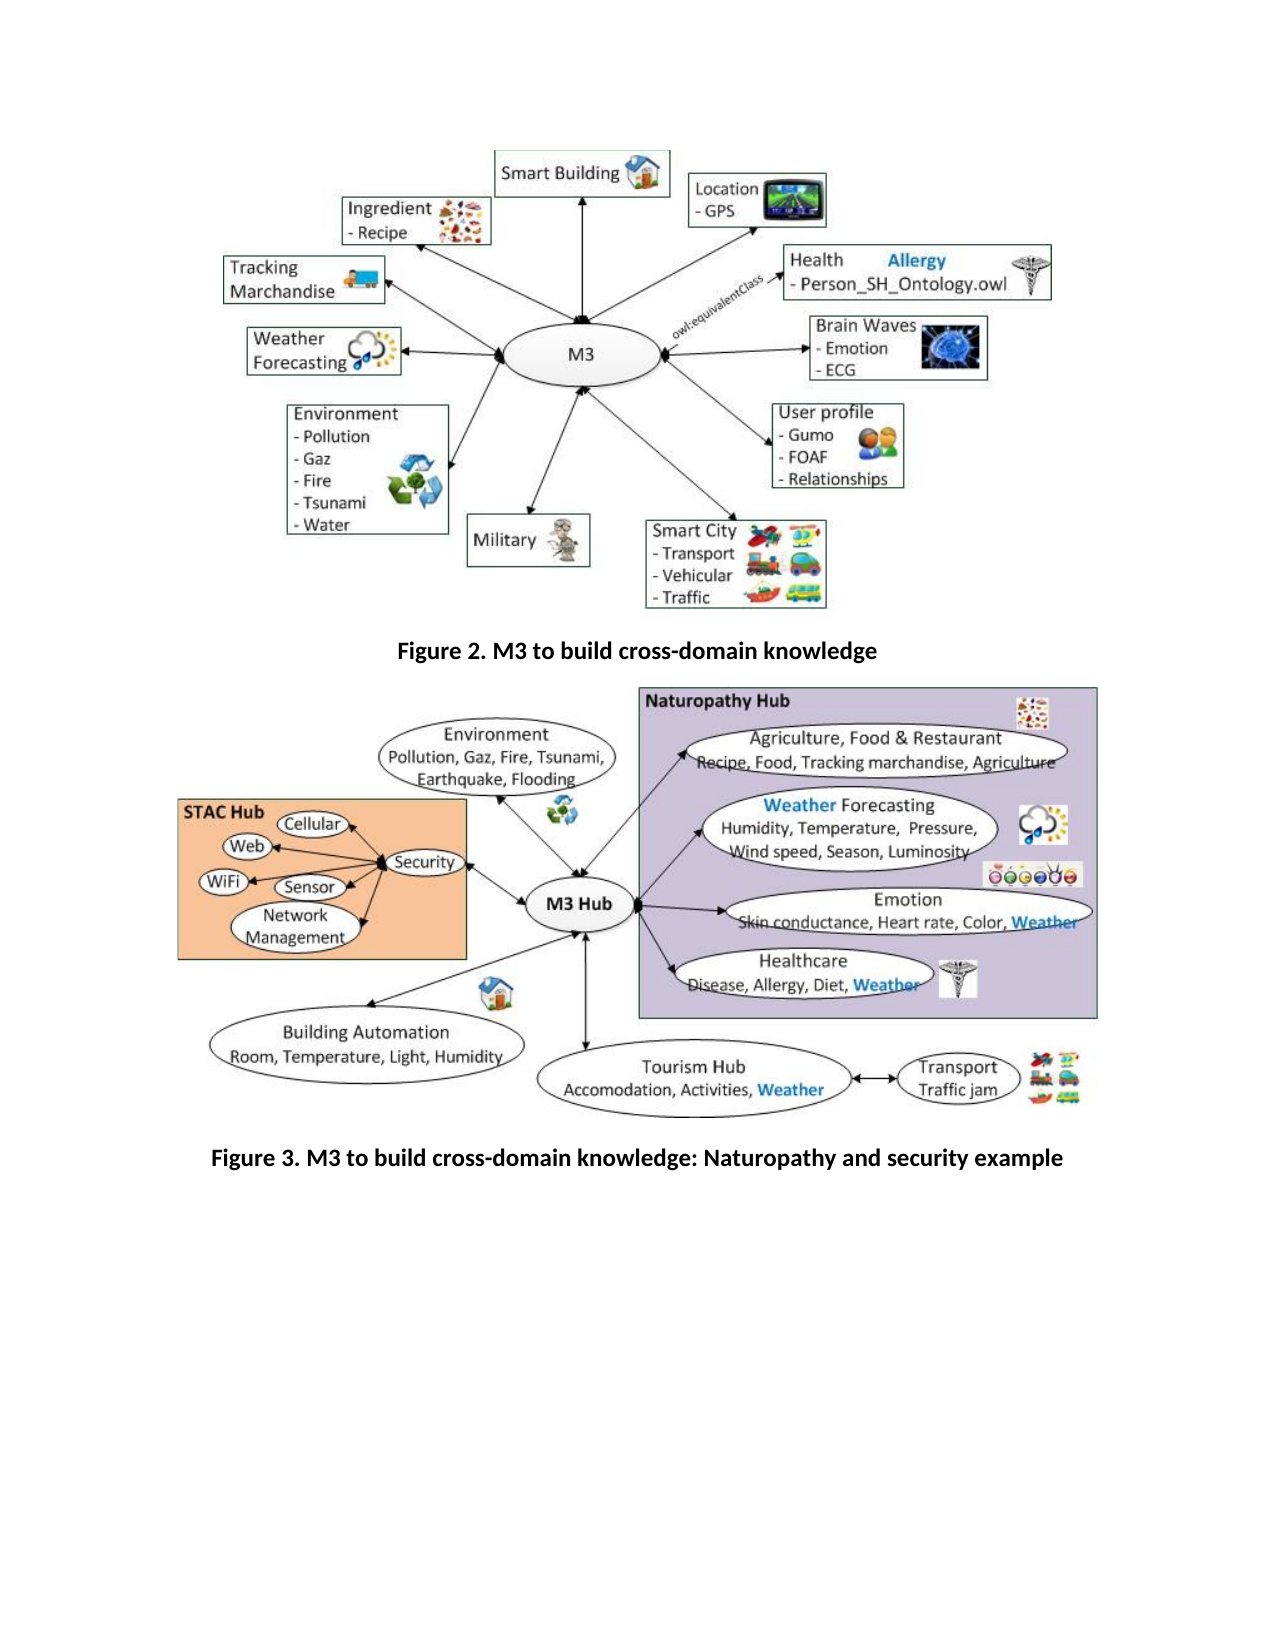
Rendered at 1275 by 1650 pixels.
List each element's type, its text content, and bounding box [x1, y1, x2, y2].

text Figure 3. M3 to build cross-domain knowledge: Naturopathy and security example [150, 1143, 1125, 1173]
text Figure 2. M3 to build cross-domain knowledge [150, 635, 1125, 666]
picture [223, 150, 1052, 610]
picture [177, 686, 1098, 1118]
